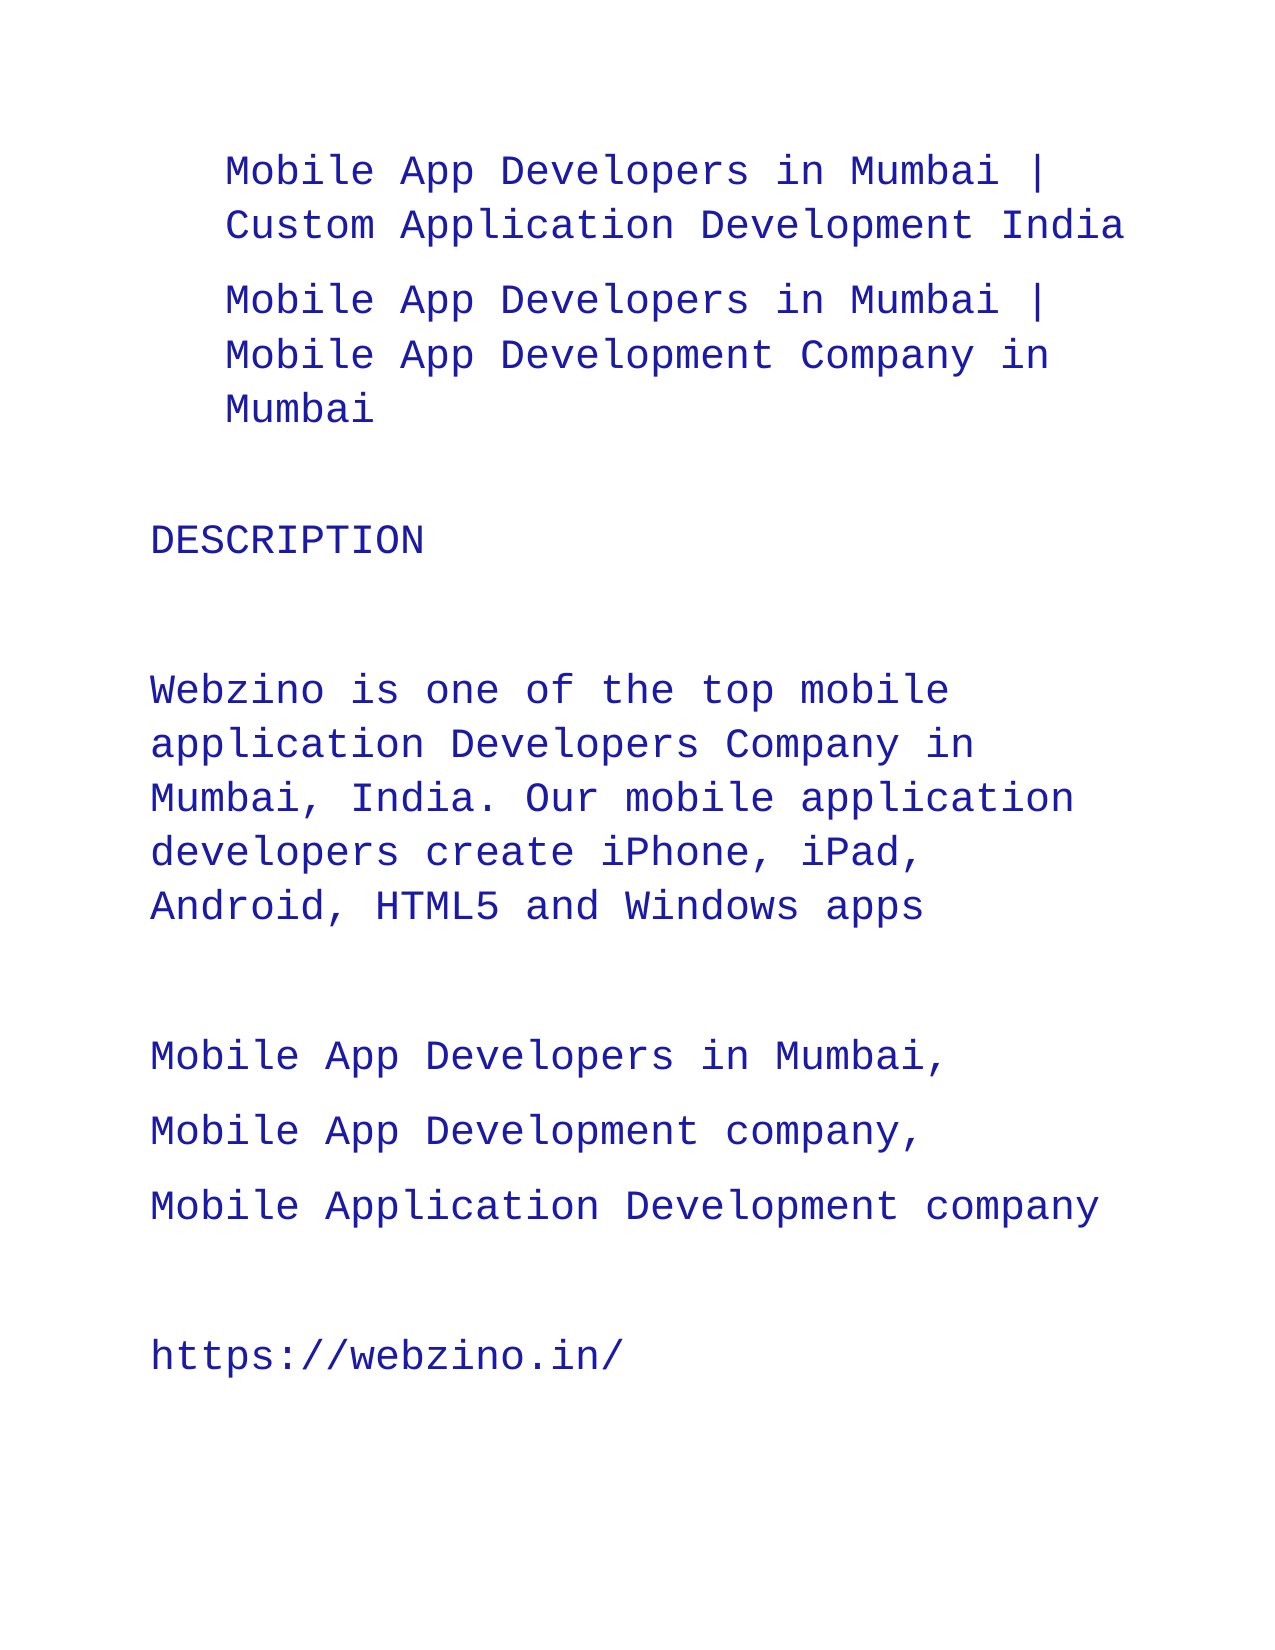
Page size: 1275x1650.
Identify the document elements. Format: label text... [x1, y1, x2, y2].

text Webzino is one of the top mobile application Developers Company in Mumbai, India. Our mobile application developers create iPhone, iPad, Android, HTML5 and Windows apps [150, 668, 1125, 932]
text Mobile App Development company, [150, 1110, 1125, 1157]
text DESCRIPTION [150, 518, 1125, 566]
text Mobile App Developers in Mumbai | Mobile App Development Company in Mumbai [225, 279, 1125, 435]
text Mobile App Developers in Mumbai | Custom Application Development India [225, 150, 1125, 251]
text Mobile Application Development company [150, 1185, 1125, 1232]
text Mobile App Developers in Mumbai, [150, 1035, 1125, 1082]
text https://webzino.in/ [150, 1335, 1125, 1382]
